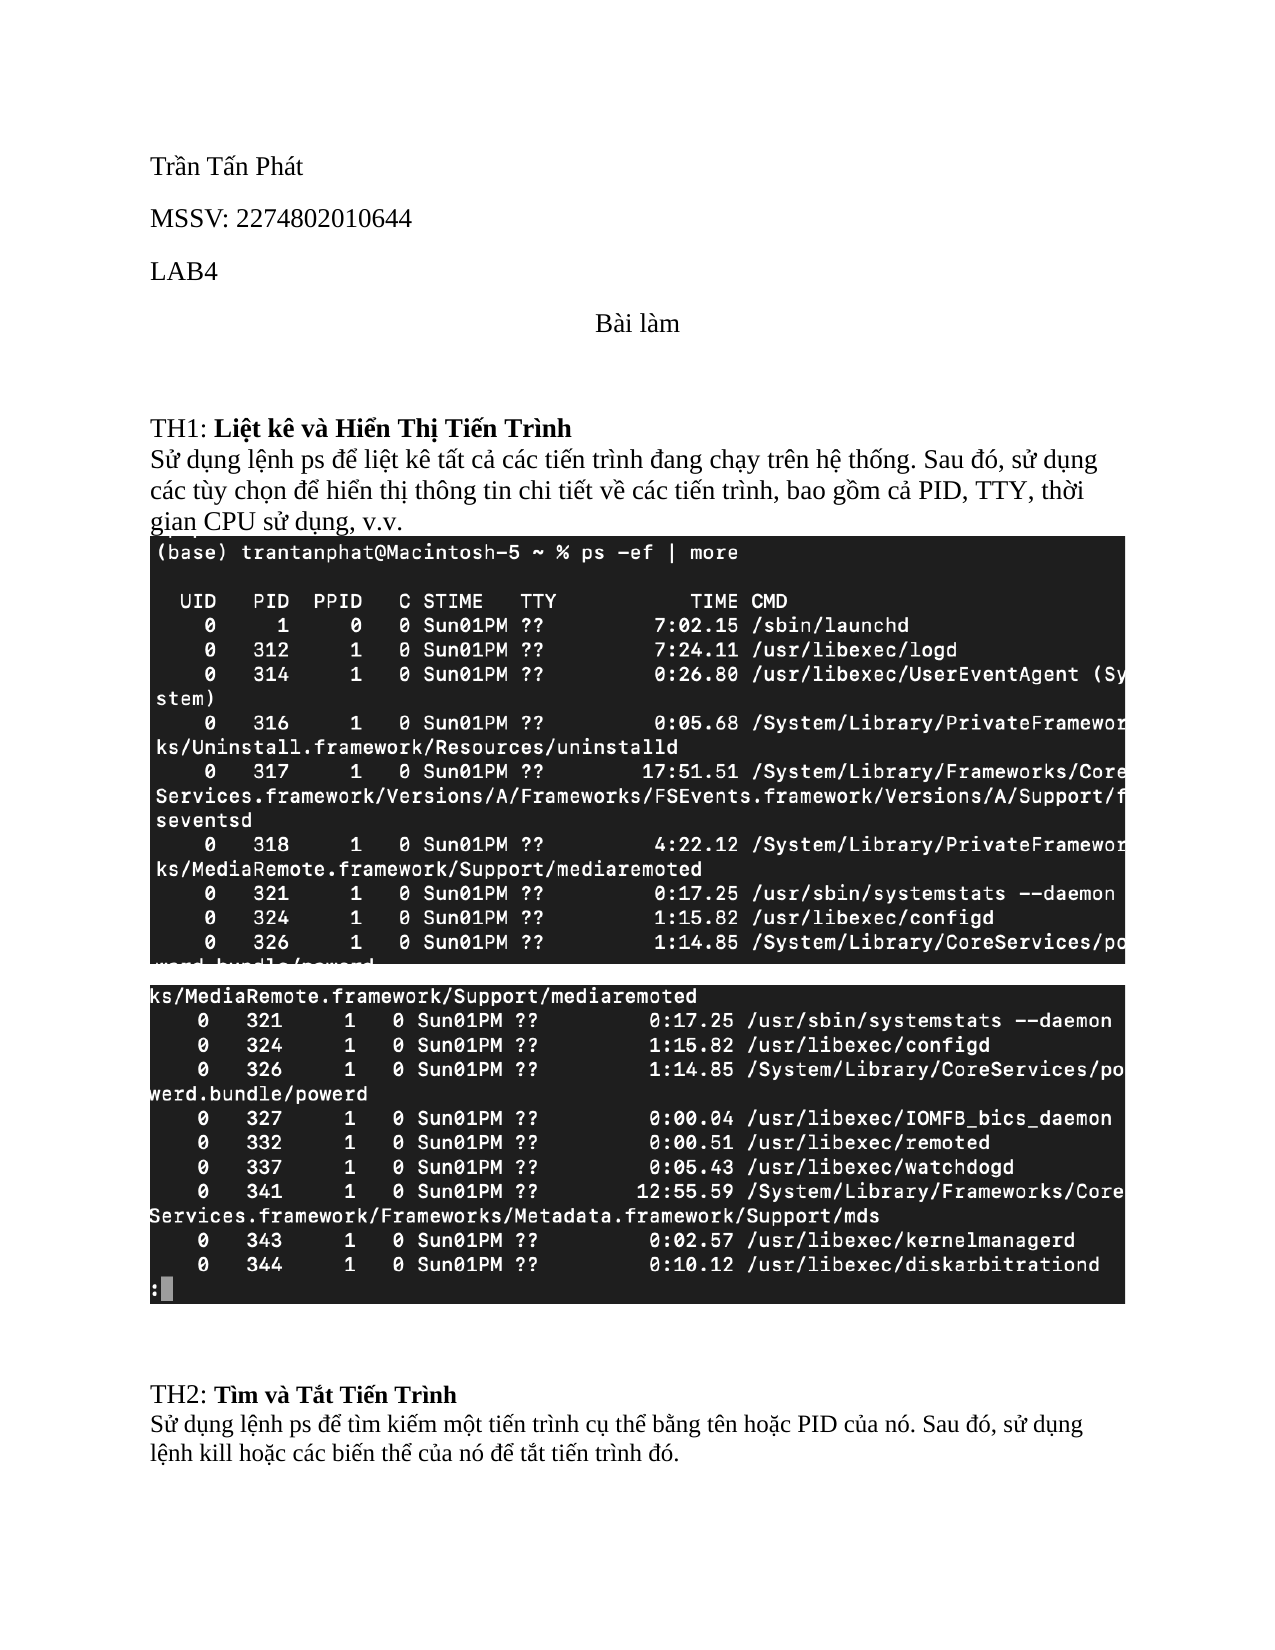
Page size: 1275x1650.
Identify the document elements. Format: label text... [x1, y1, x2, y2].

picture [150, 985, 1125, 1304]
text TH2: Tìm và Tắt Tiến Trình [150, 1378, 1125, 1409]
text Trần Tấn Phát [150, 150, 1125, 181]
text Bài làm [150, 307, 1125, 338]
text TH1: Liệt kê và Hiển Thị Tiến Trình [150, 412, 1125, 443]
picture [150, 536, 1125, 964]
text Sử dụng lệnh ps để liệt kê tất cả các tiến trình đang chạy trên hệ thống. Sau đó, sử dụng các tùy chọn để hiển thị thông tin chi tiết về các tiến trình, bao gồm cả PID, TTY, thời gian CPU sử dụng, v.v. [150, 443, 1125, 536]
text LAB4 [150, 255, 1125, 286]
text MSSV: 2274802010644 [150, 202, 1125, 233]
text Sử dụng lệnh ps để tìm kiếm một tiến trình cụ thể bằng tên hoặc PID của nó. Sau đó, sử dụng lệnh kill hoặc các biến thể của nó để tắt tiến trình đó. [150, 1409, 1125, 1467]
